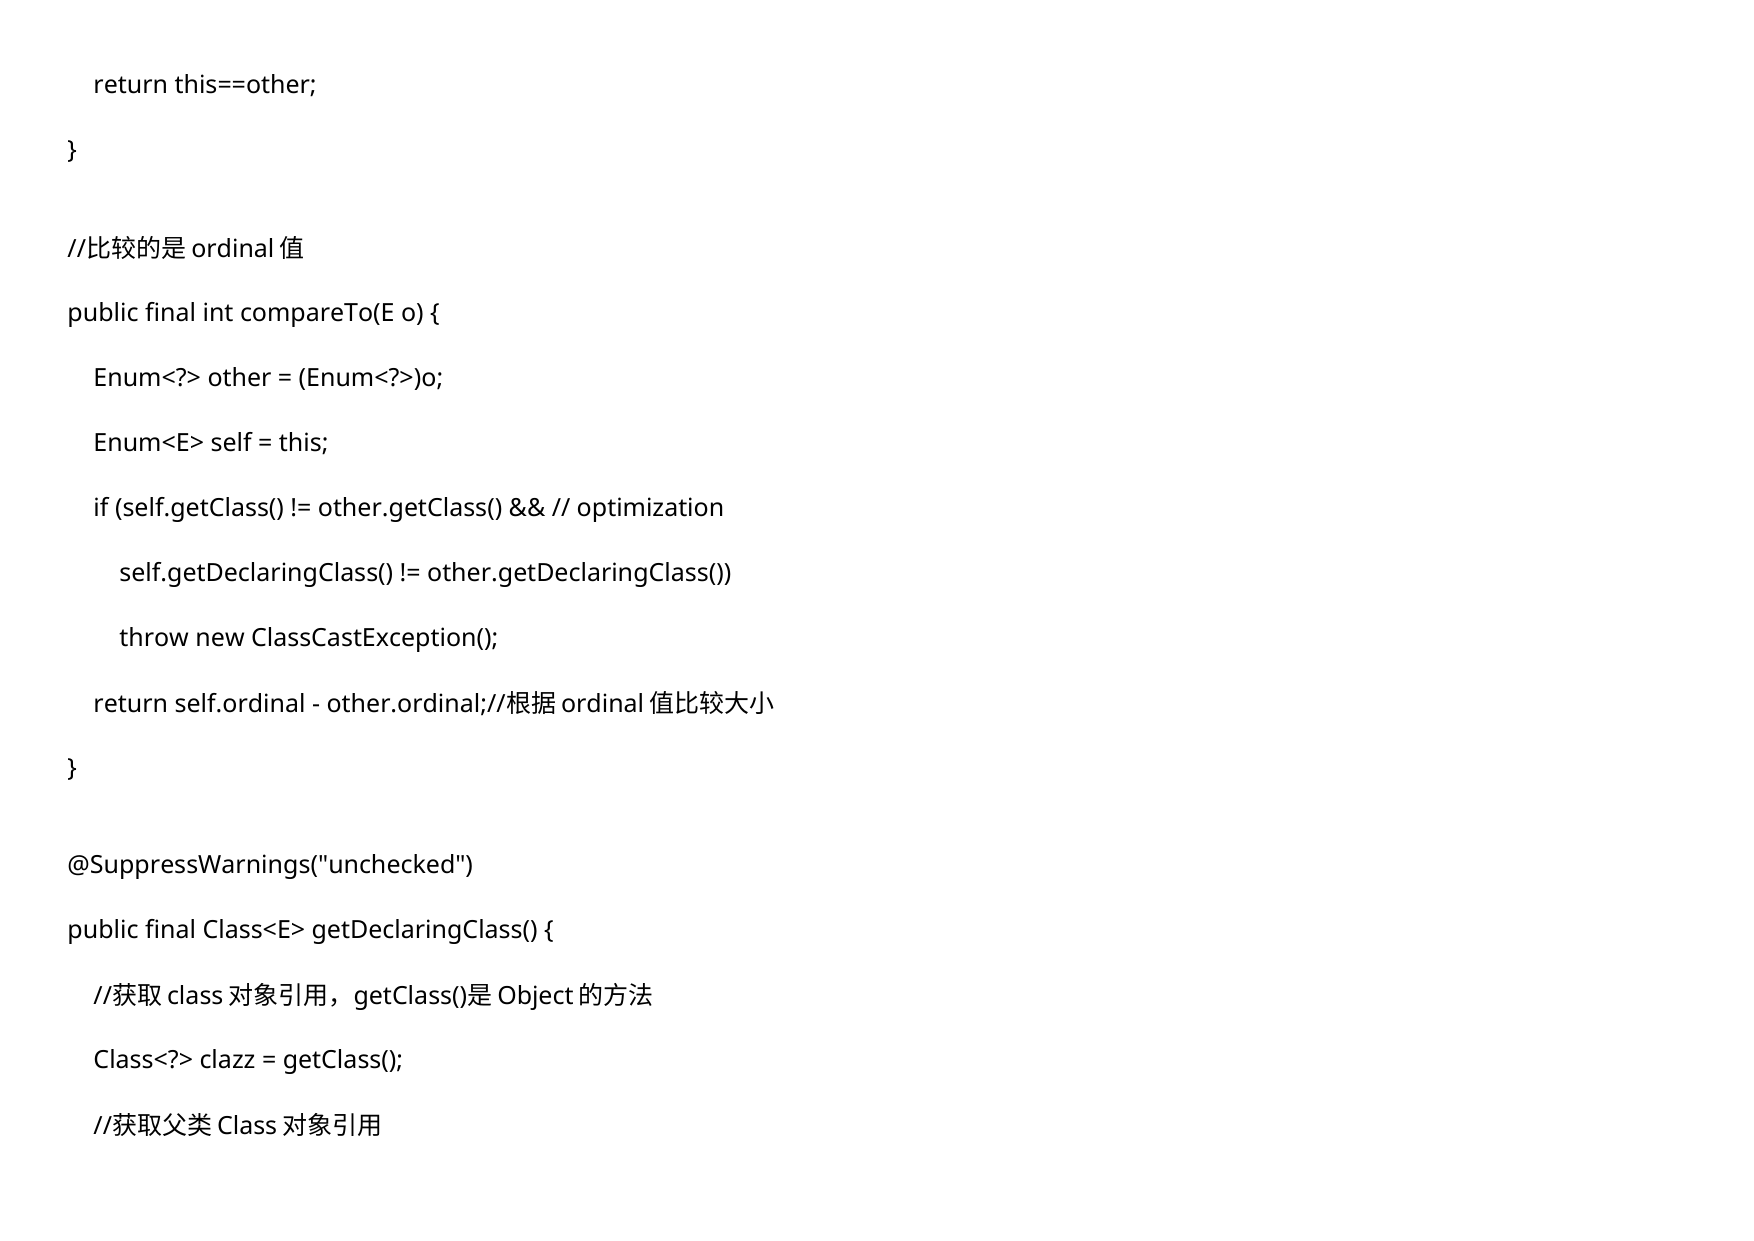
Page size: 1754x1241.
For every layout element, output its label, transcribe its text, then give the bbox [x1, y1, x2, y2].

text @SuppressWarnings("unchecked") [41, 831, 1713, 896]
text Enum<?> other = (Enum<?>)o; [41, 344, 1713, 409]
text //获取父类Class对象引用 [41, 1091, 1713, 1156]
text public final int compareTo(E o) { [41, 279, 1713, 344]
text Class<?> clazz = getClass(); [41, 1026, 1713, 1091]
text //比较的是ordinal值 [41, 214, 1713, 279]
text throw new ClassCastException(); [41, 604, 1713, 669]
text Enum<E> self = this; [41, 409, 1713, 474]
text } [41, 116, 1713, 181]
text } [41, 734, 1713, 799]
text if (self.getClass() != other.getClass() && // optimization [41, 474, 1713, 539]
text self.getDeclaringClass() != other.getDeclaringClass()) [41, 539, 1713, 604]
text return this==other; [41, 51, 1713, 116]
text public final Class<E> getDeclaringClass() { [41, 896, 1713, 961]
text //获取class对象引用，getClass()是Object的方法 [41, 961, 1713, 1026]
text return self.ordinal - other.ordinal;//根据ordinal值比较大小 [41, 669, 1713, 734]
